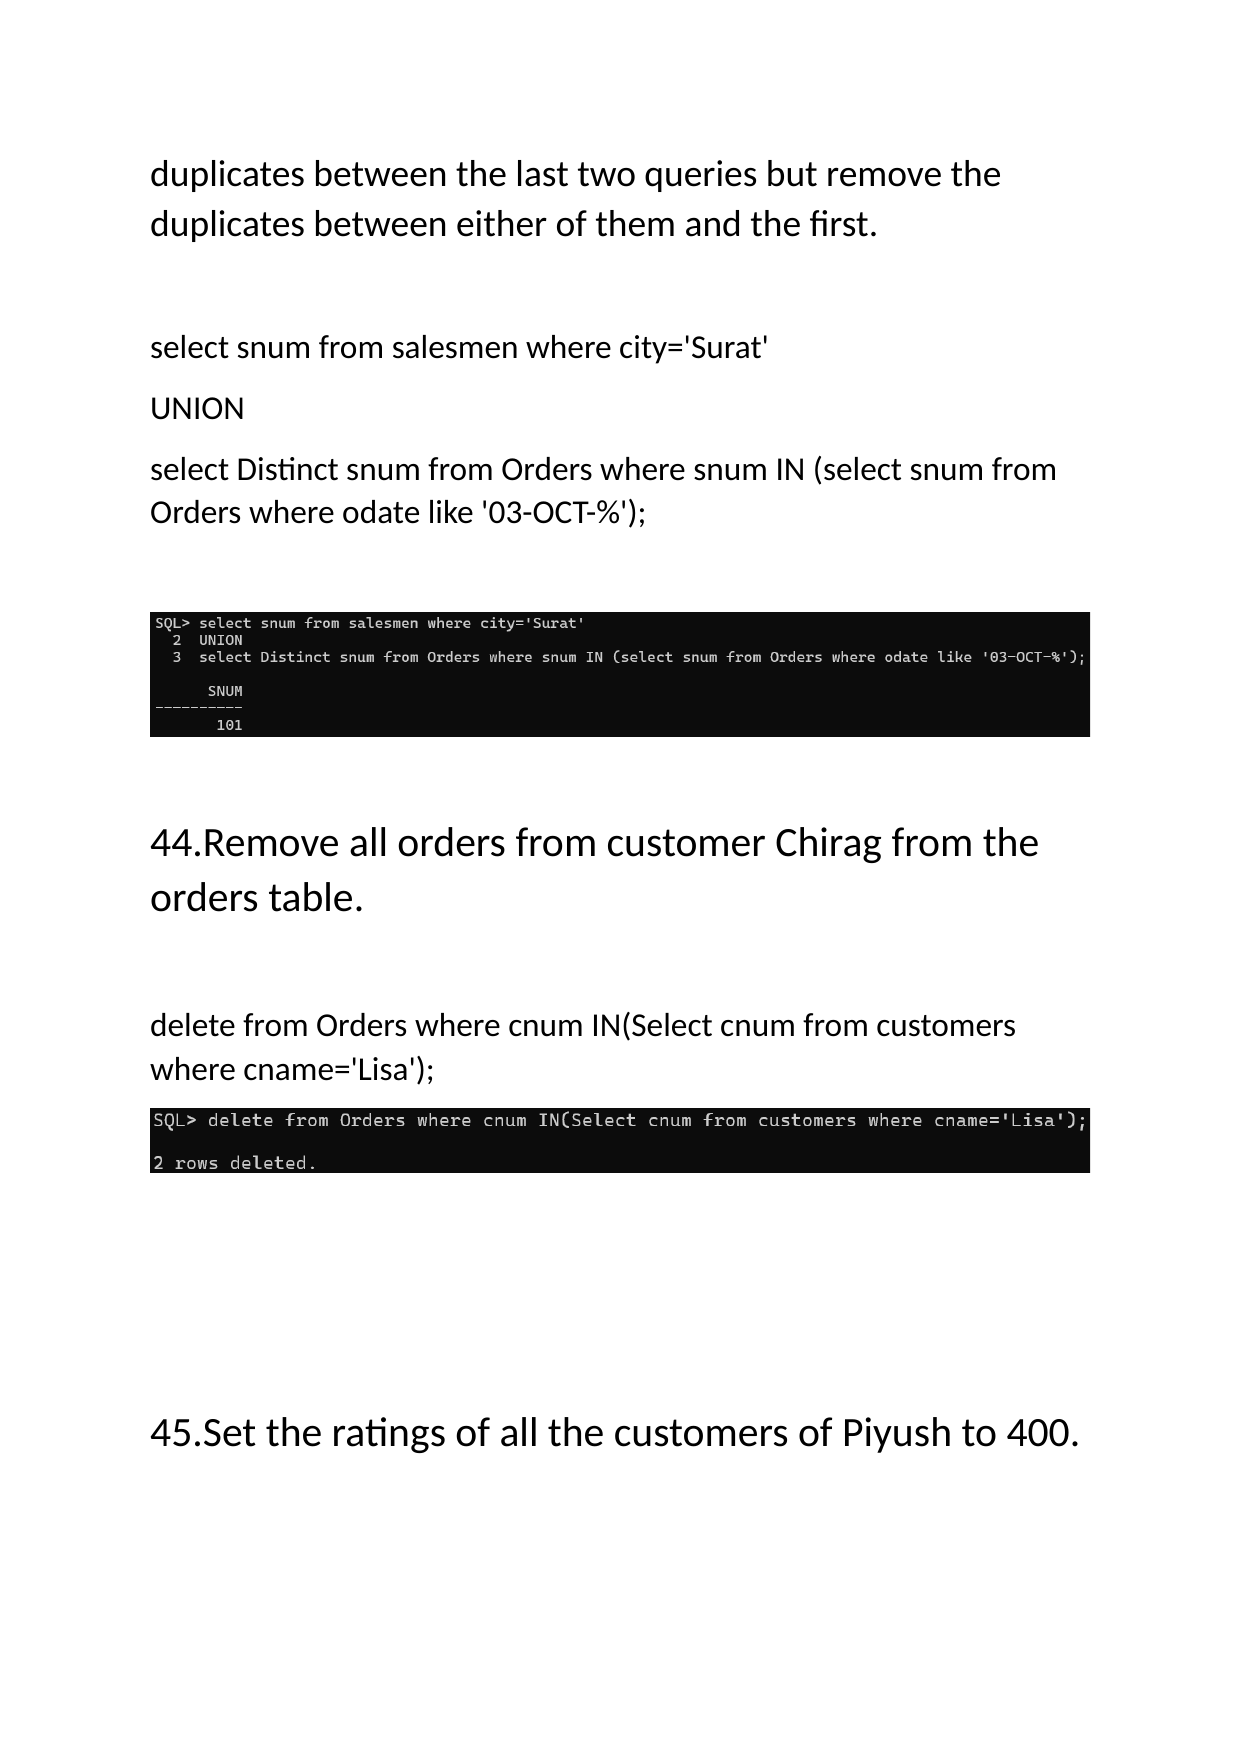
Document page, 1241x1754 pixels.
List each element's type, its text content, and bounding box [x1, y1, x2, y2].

text 45.Set the ratings of all the customers of Piyush to 400. [150, 1406, 1090, 1457]
picture [150, 612, 1091, 737]
text UNION [150, 387, 1090, 428]
text select Distinct snum from Orders where snum IN (select snum from Orders where odate like '03-OCT-%'); [150, 447, 1090, 532]
picture [150, 1108, 1091, 1173]
text select snum from salesmen where city='Surat' [150, 326, 1090, 367]
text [150, 150, 1090, 245]
text 44.Remove all orders from customer Chirag from the orders table. [150, 816, 1090, 922]
text delete from Orders where cnum IN(Select cnum from customers where cname='Lisa'); [150, 1003, 1090, 1088]
